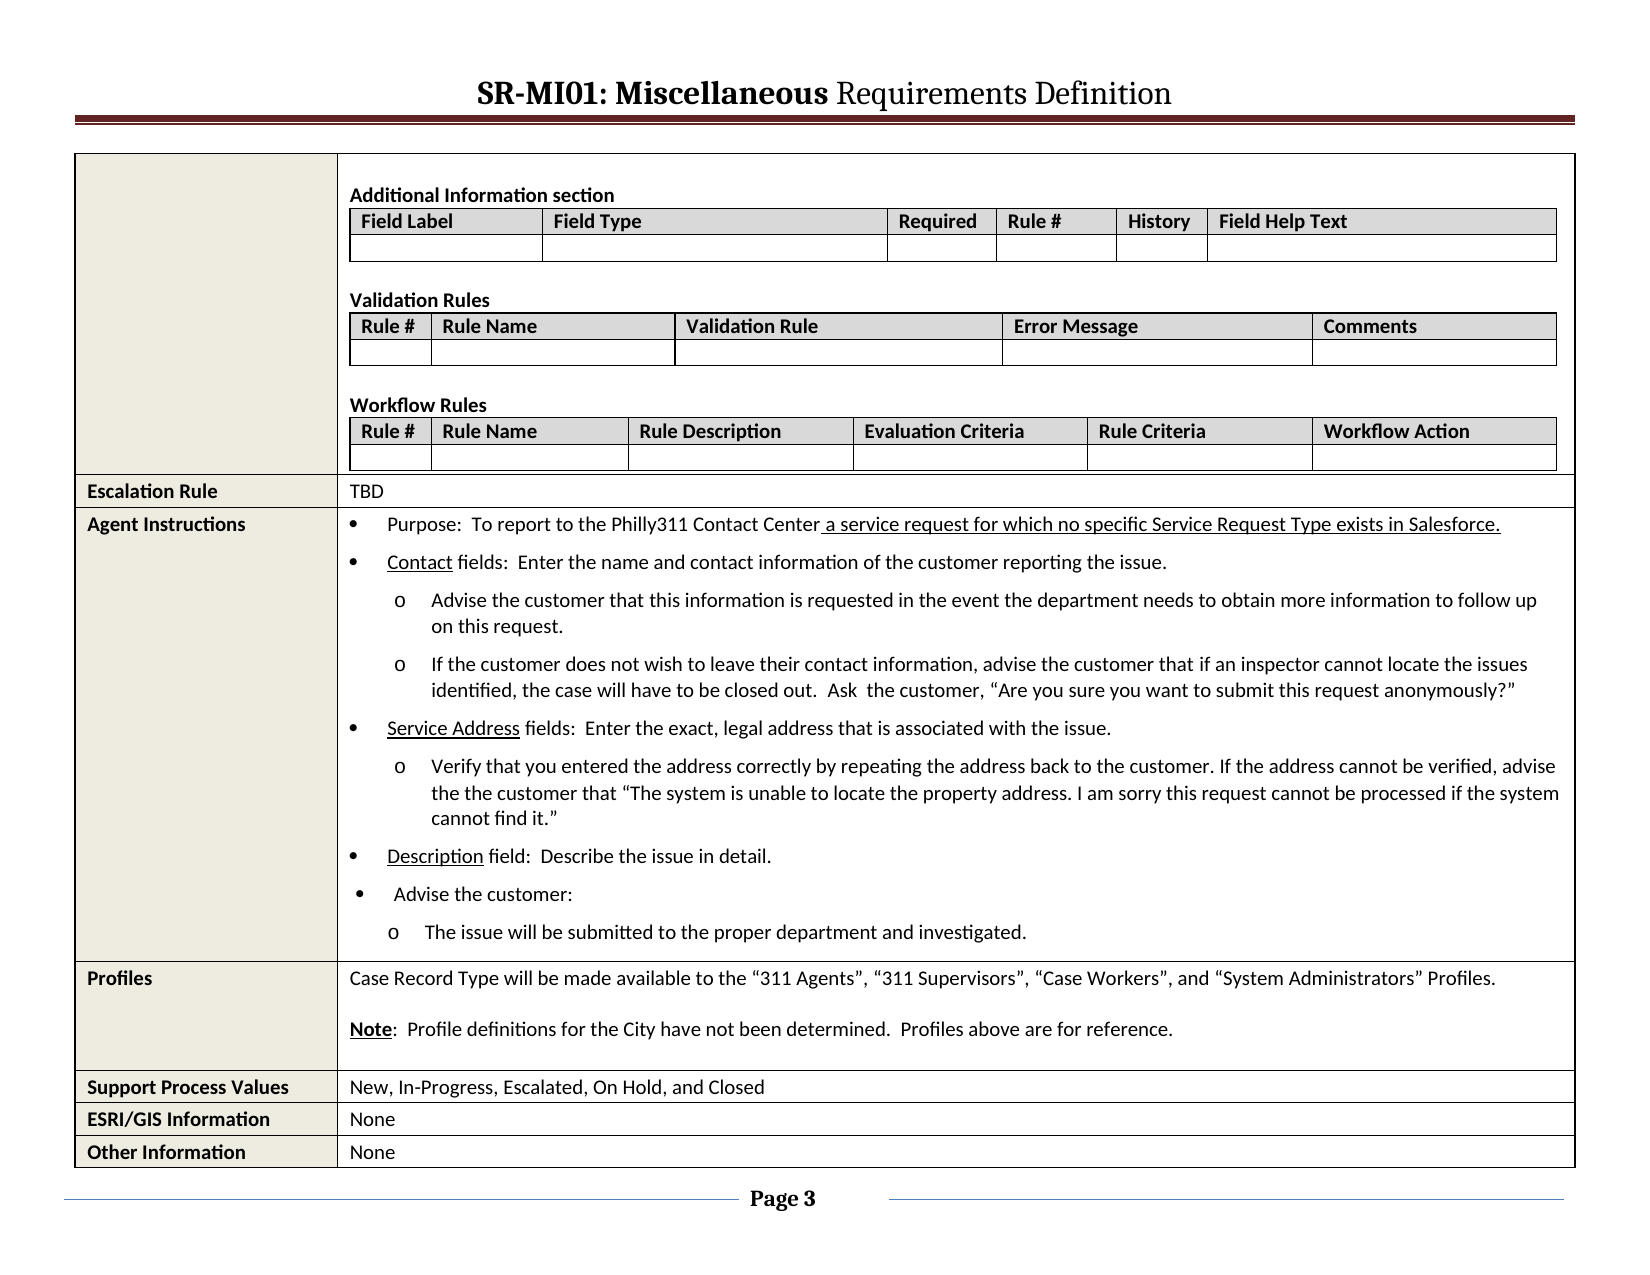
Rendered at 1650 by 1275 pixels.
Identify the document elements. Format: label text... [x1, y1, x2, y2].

table_cell Case Record Type will be made available to the “311 Agents”, “311 Supervisors”, “Case Workers”, and “System Administrators” Profiles. Note: Profile definitions for the City have not been determined. Profiles above are for reference. [338, 962, 1574, 1070]
table_cell TBD [338, 475, 1574, 507]
table_cell Purpose: To report to the Philly311 Contact Center a service request for which no specific Service Request Type exists in Salesforce. Contact fields: Enter the name and contact information of the customer reporting the issue. Advise the customer that this information is requested in the event the department needs to obtain more information to follow up on this request. If the customer does not wish to leave their contact information, advise the customer that if an inspector cannot locate the issues identified, the case will have to be closed out. Ask the customer, “Are you sure you want to submit this request anonymously?” Service Address fields: Enter the exact, legal address that is associated with the issue. Verify that you entered the address correctly by repeating the address back to the customer. If the address cannot be verified, advise the the customer that “The system is unable to locate the property address. I am sorry this request cannot be processed if the system cannot find it.” Description field: Describe the issue in detail. Advise the customer: The issue will be submitted to the proper department and investigated. [338, 508, 1574, 961]
table_cell Agent Instructions [76, 508, 337, 961]
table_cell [338, 154, 1574, 474]
table_cell New, In-Progress, Escalated, On Hold, and Closed [338, 1071, 1574, 1102]
table_cell None [338, 1136, 1574, 1167]
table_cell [76, 154, 337, 474]
table_cell Support Process Values [76, 1071, 337, 1102]
table_cell Other Information [76, 1136, 337, 1167]
table_cell Profiles [76, 962, 337, 1070]
table_cell Escalation Rule [76, 475, 337, 507]
table_cell ESRI/GIS Information [76, 1103, 337, 1135]
table_cell None [338, 1103, 1574, 1135]
